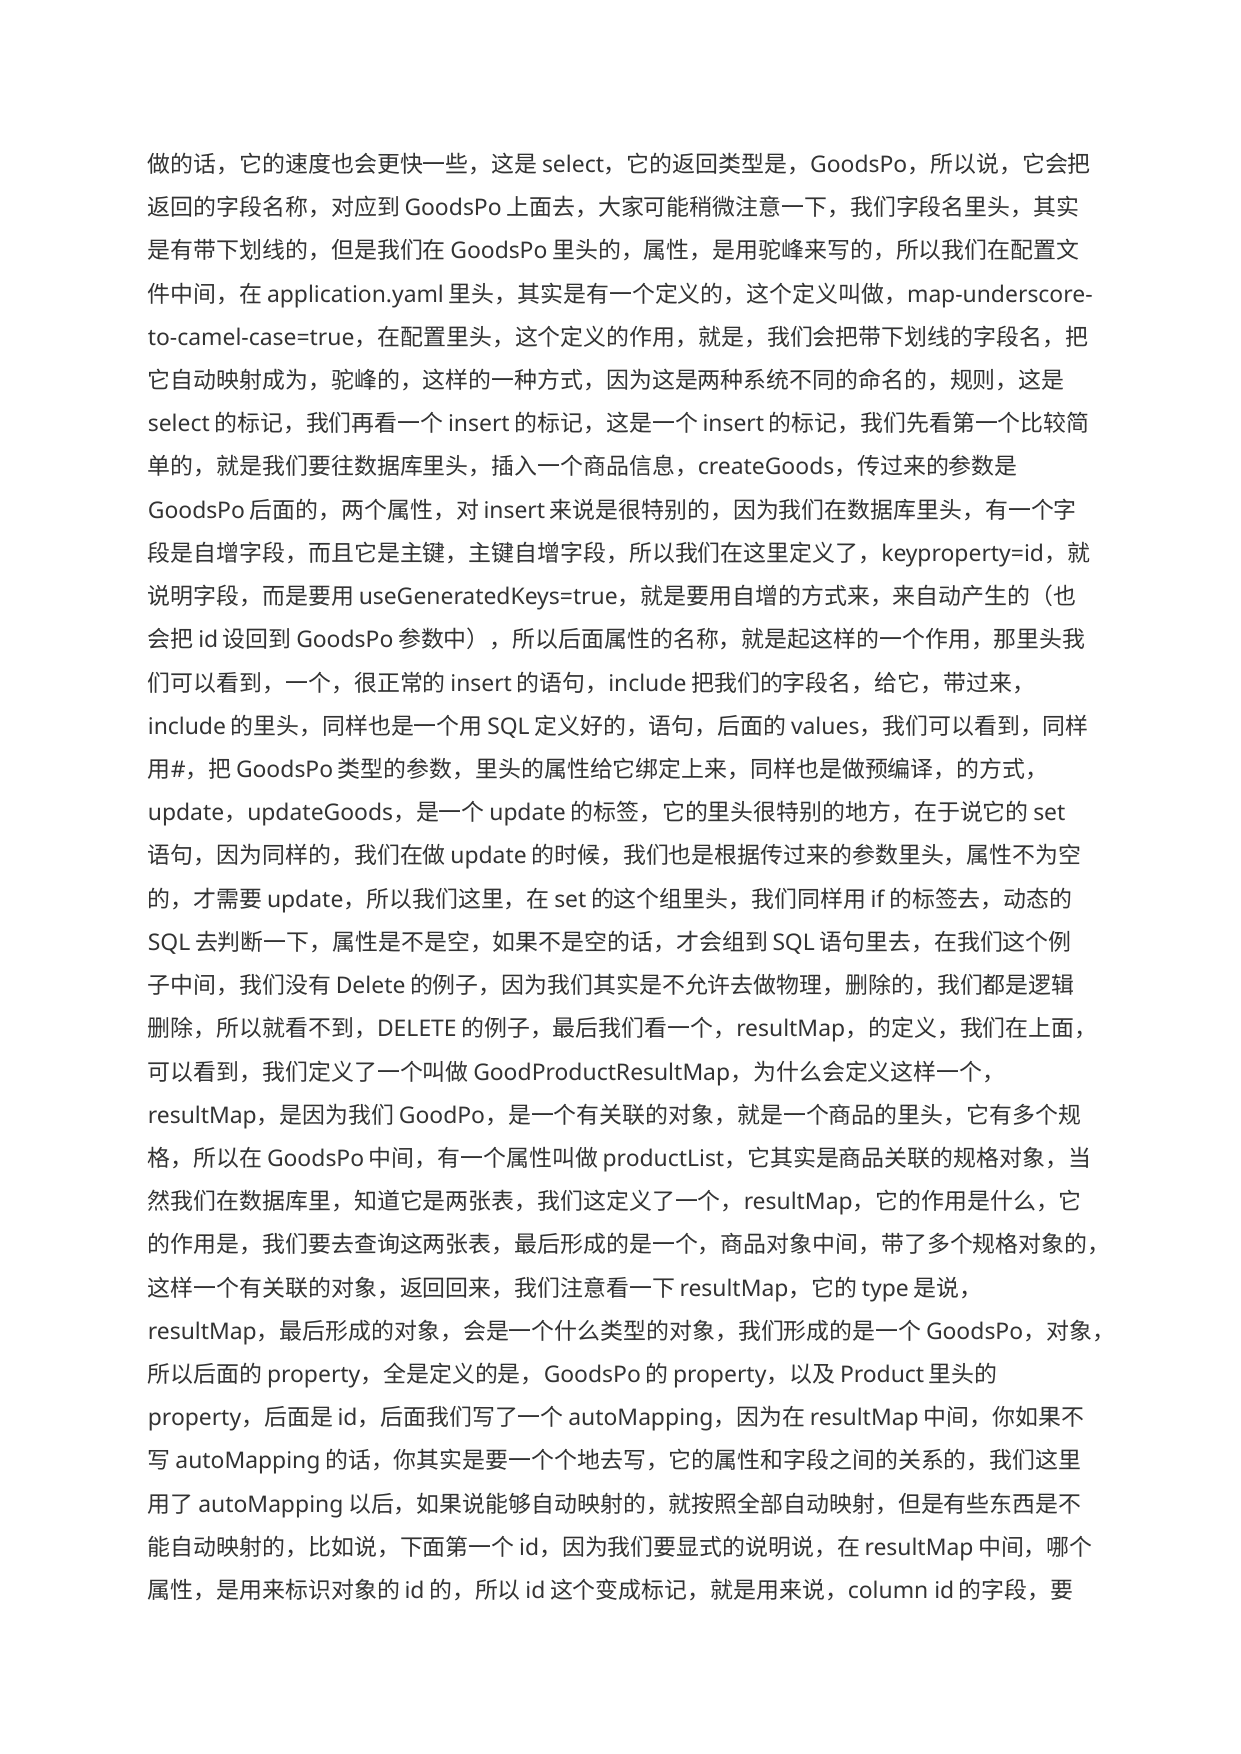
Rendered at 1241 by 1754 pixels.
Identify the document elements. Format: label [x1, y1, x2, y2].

text [148, 146, 1093, 1605]
